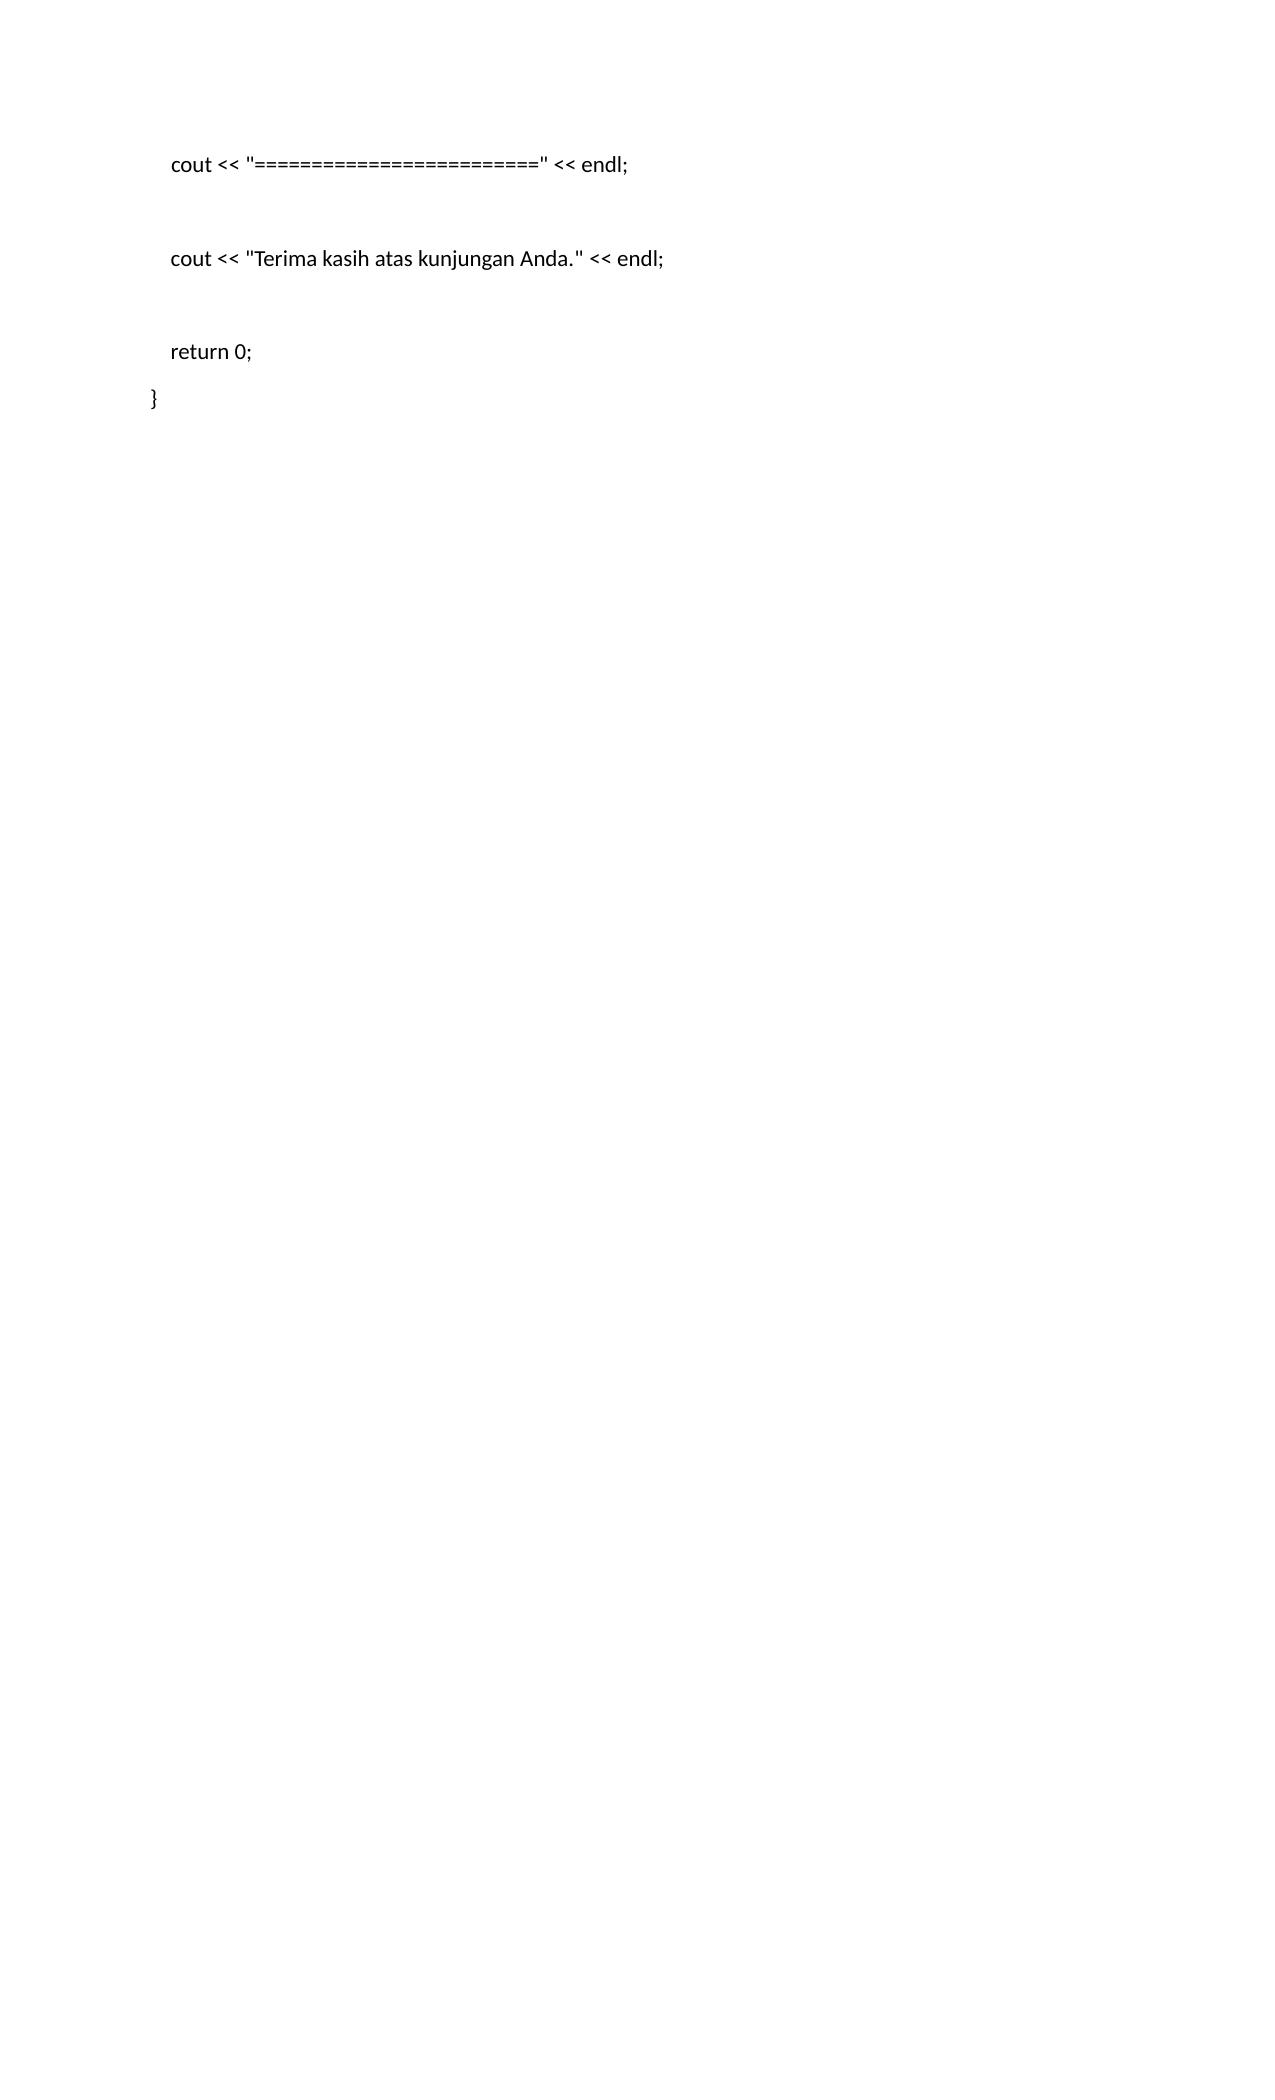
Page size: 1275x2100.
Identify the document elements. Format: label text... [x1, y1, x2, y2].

text cout << "Terima kasih atas kunjungan Anda." << endl; [150, 244, 1125, 272]
text cout << "=========================" << endl; [150, 150, 1125, 178]
text return 0; [150, 337, 1125, 366]
text } [150, 384, 1125, 412]
